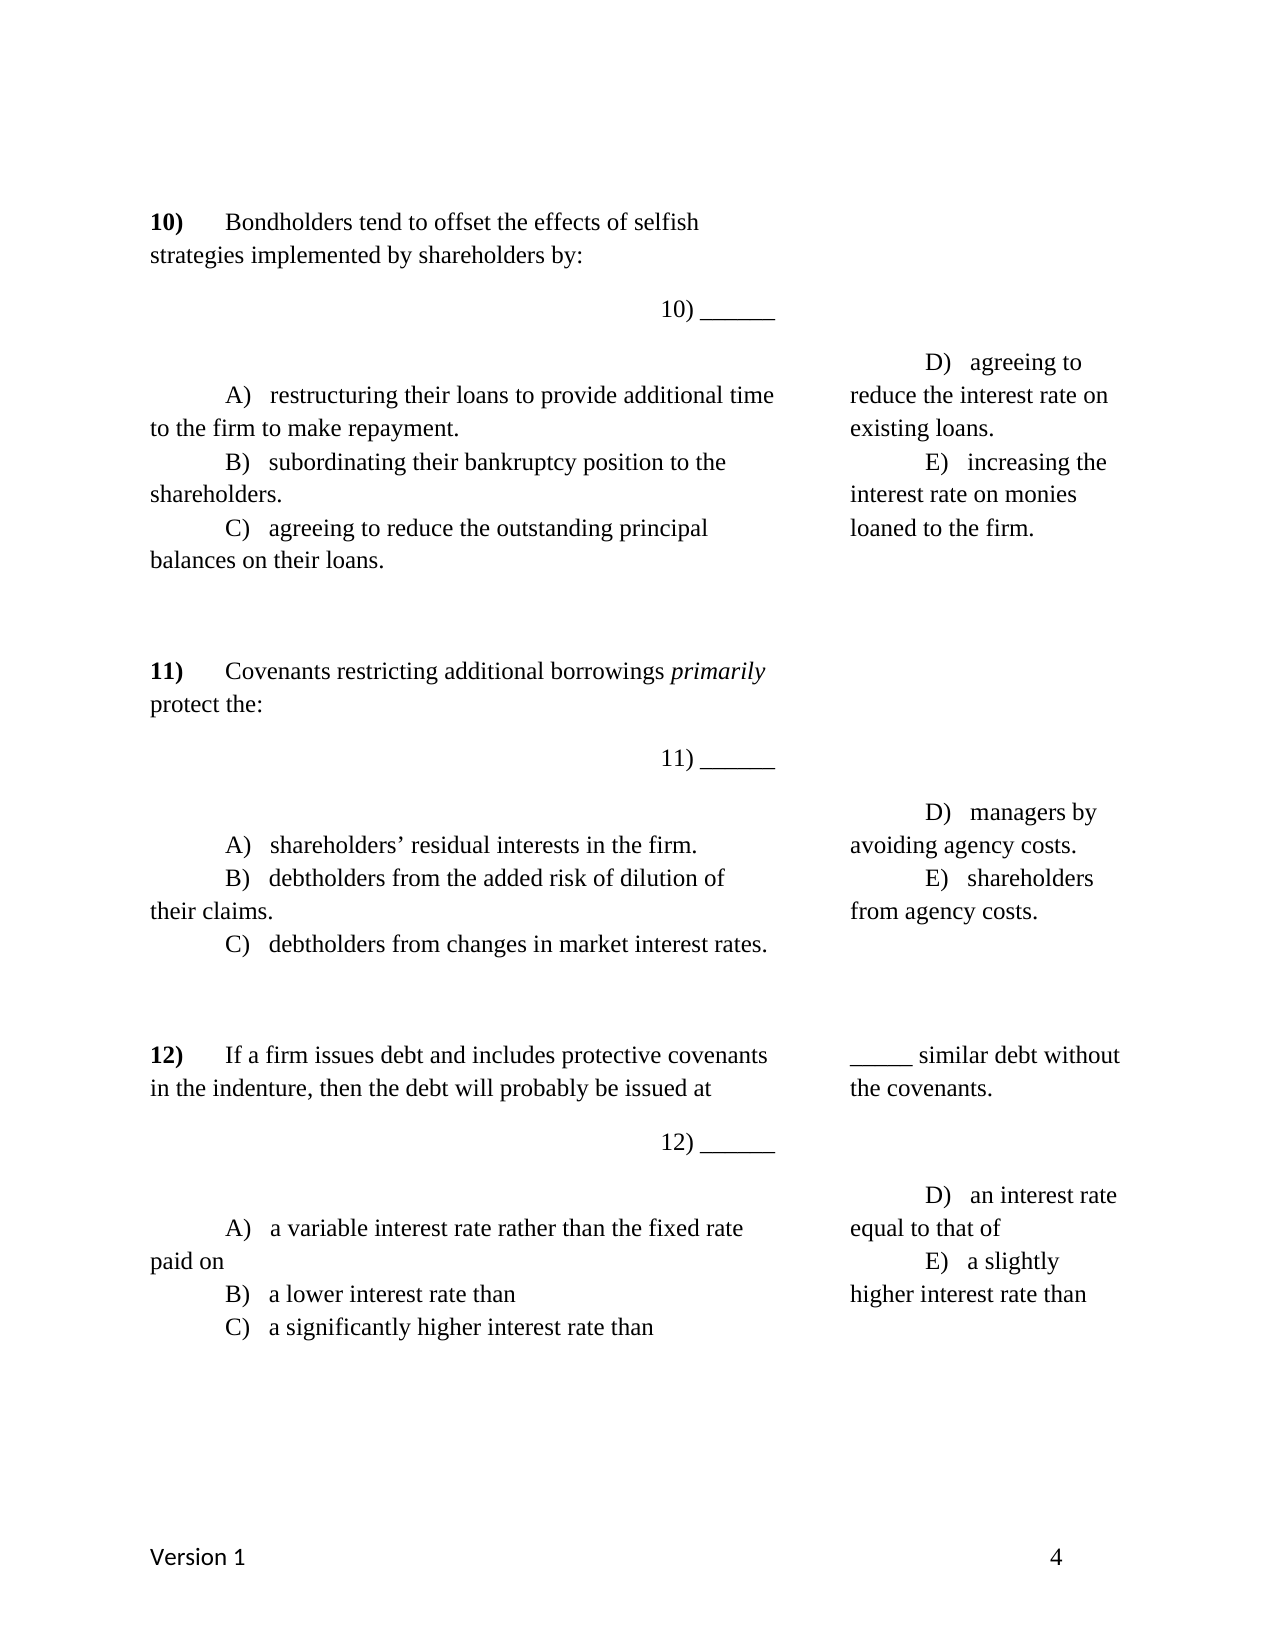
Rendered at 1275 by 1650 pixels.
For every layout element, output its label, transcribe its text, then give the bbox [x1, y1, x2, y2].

text A) a variable interest rate rather than the fixed rate paid on B) a lower interest rate than C) a significantly higher interest rate than D) an interest rate equal to that of E) a slightly higher interest rate than [150, 1180, 775, 1341]
text 10) ______ [150, 294, 775, 322]
text A) a variable interest rate rather than the fixed rate paid on B) a lower interest rate than C) a significantly higher interest rate than D) an interest rate equal to that of E) a slightly higher interest rate than [850, 1180, 1125, 1341]
text 12) If a firm issues debt and includes protective covenants in the indenture, then the debt will probably be issued at _____ similar debt without the covenants. [150, 1040, 775, 1101]
text A) shareholders’ residual interests in the firm. B) debtholders from the added risk of dilution of their claims. C) debtholders from changes in market interest rates. D) managers by avoiding agency costs. E) shareholders from agency costs. [150, 797, 775, 958]
text 12) ______ [150, 1127, 775, 1155]
text A) restructuring their loans to provide additional time to the firm to make repayment. B) subordinating their bankruptcy position to the shareholders. C) agreeing to reduce the outstanding principal balances on their loans. D) agreeing to reduce the interest rate on existing loans. E) increasing the interest rate on monies loaned to the firm. [850, 347, 1125, 574]
text A) shareholders’ residual interests in the firm. B) debtholders from the added risk of dilution of their claims. C) debtholders from changes in market interest rates. D) managers by avoiding agency costs. E) shareholders from agency costs. [850, 797, 1125, 958]
text 11) ______ [150, 743, 775, 772]
text 12) If a firm issues debt and includes protective covenants in the indenture, then the debt will probably be issued at _____ similar debt without the covenants. [850, 1040, 1125, 1101]
text 10) Bondholders tend to offset the effects of selfish strategies implemented by shareholders by: [150, 207, 775, 268]
text A) restructuring their loans to provide additional time to the firm to make repayment. B) subordinating their bankruptcy position to the shareholders. C) agreeing to reduce the outstanding principal balances on their loans. D) agreeing to reduce the interest rate on existing loans. E) increasing the interest rate on monies loaned to the firm. [150, 347, 775, 574]
text 11) Covenants restricting additional borrowings primarily protect the: [150, 656, 775, 718]
